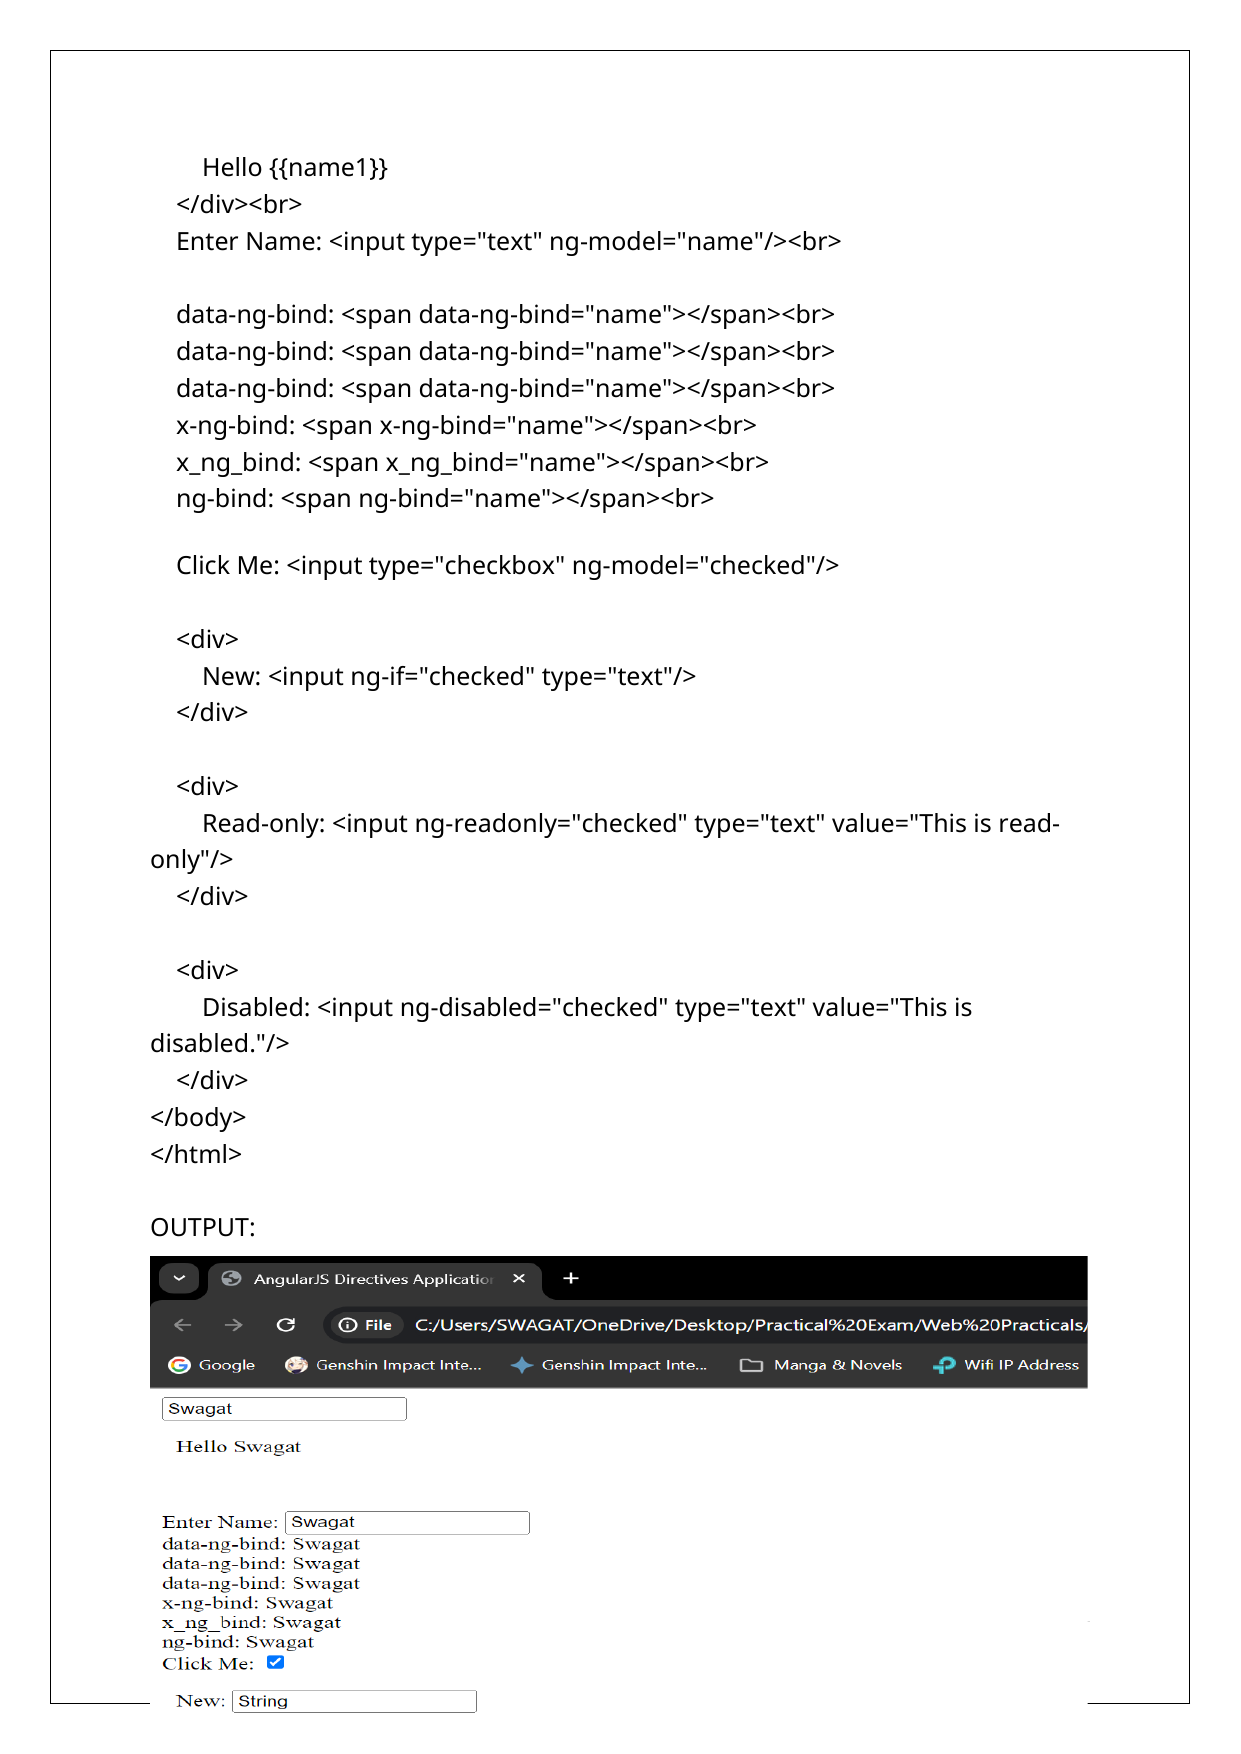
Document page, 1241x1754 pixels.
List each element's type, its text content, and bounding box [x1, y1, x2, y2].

text x-ng-bind: <span x-ng-bind="name"></span><br> [150, 407, 1090, 441]
text Hello {{name1}} [150, 150, 1090, 184]
text </div><br> [150, 187, 1090, 221]
text OUTPUT: [150, 1210, 1090, 1244]
text Disabled: <input ng-disabled="checked" type="text" value="This is disabled."/> [150, 989, 1090, 1060]
picture [150, 1256, 1088, 1754]
text ng-bind: <span ng-bind="name"></span><br> [150, 481, 1090, 515]
text <div> [150, 621, 1090, 656]
text </div> [150, 695, 1090, 729]
text </html> [150, 1136, 1090, 1170]
text Read-only: <input ng-readonly="checked" type="text" value="This is read-only"/> [150, 805, 1090, 876]
text </div> [150, 1063, 1090, 1097]
text x_ng_bind: <span x_ng_bind="name"></span><br> [150, 444, 1090, 478]
text data-ng-bind: <span data-ng-bind="name"></span><br> [150, 334, 1090, 368]
text </body> [150, 1099, 1090, 1133]
text Click Me: <input type="checkbox" ng-model="checked"/> [150, 548, 1090, 582]
text <div> [150, 952, 1090, 986]
text <div> [150, 768, 1090, 803]
text data-ng-bind: <span data-ng-bind="name"></span><br> [150, 371, 1090, 405]
text New: <input ng-if="checked" type="text"/> [150, 658, 1090, 692]
text Enter Name: <input type="text" ng-model="name"/><br> [150, 223, 1090, 258]
text </div> [150, 879, 1090, 913]
text data-ng-bind: <span data-ng-bind="name"></span><br> [150, 297, 1090, 331]
